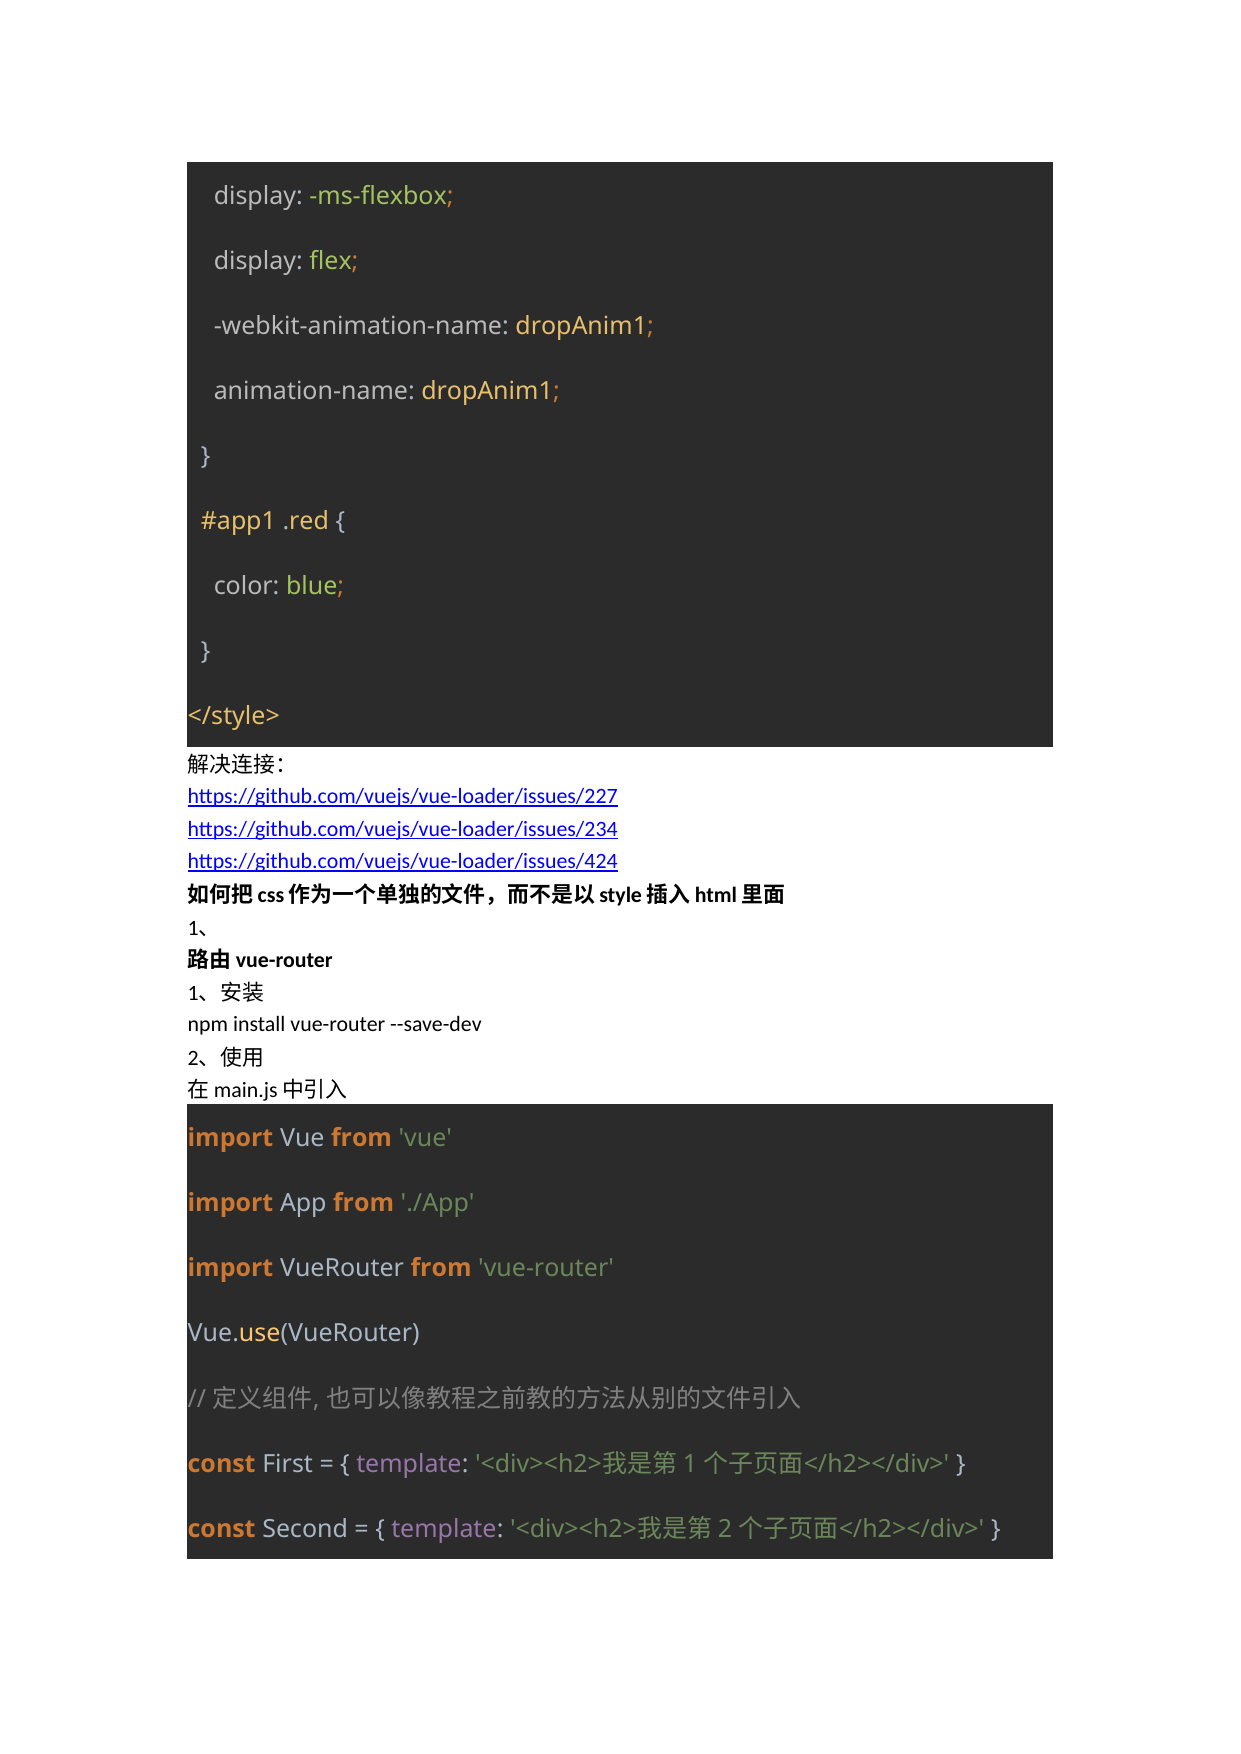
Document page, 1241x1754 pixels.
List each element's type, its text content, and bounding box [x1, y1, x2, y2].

text 解决连接： [187, 747, 1053, 779]
text npm install vue-router --save-dev [187, 1007, 1053, 1039]
text https://github.com/vuejs/vue-loader/issues/234 [187, 812, 1053, 844]
text 1、 [187, 909, 1053, 942]
text https://github.com/vuejs/vue-loader/issues/227 [187, 779, 1053, 812]
text https://github.com/vuejs/vue-loader/issues/424 [187, 844, 1053, 877]
text 如何把css作为一个单独的文件，而不是以style插入html里面 [187, 877, 1053, 909]
text 1、安装 [187, 974, 1053, 1007]
text 在main.js中引入 [187, 1072, 1053, 1104]
text 2、使用 [187, 1039, 1053, 1072]
text 路由vue-router [187, 942, 1053, 974]
